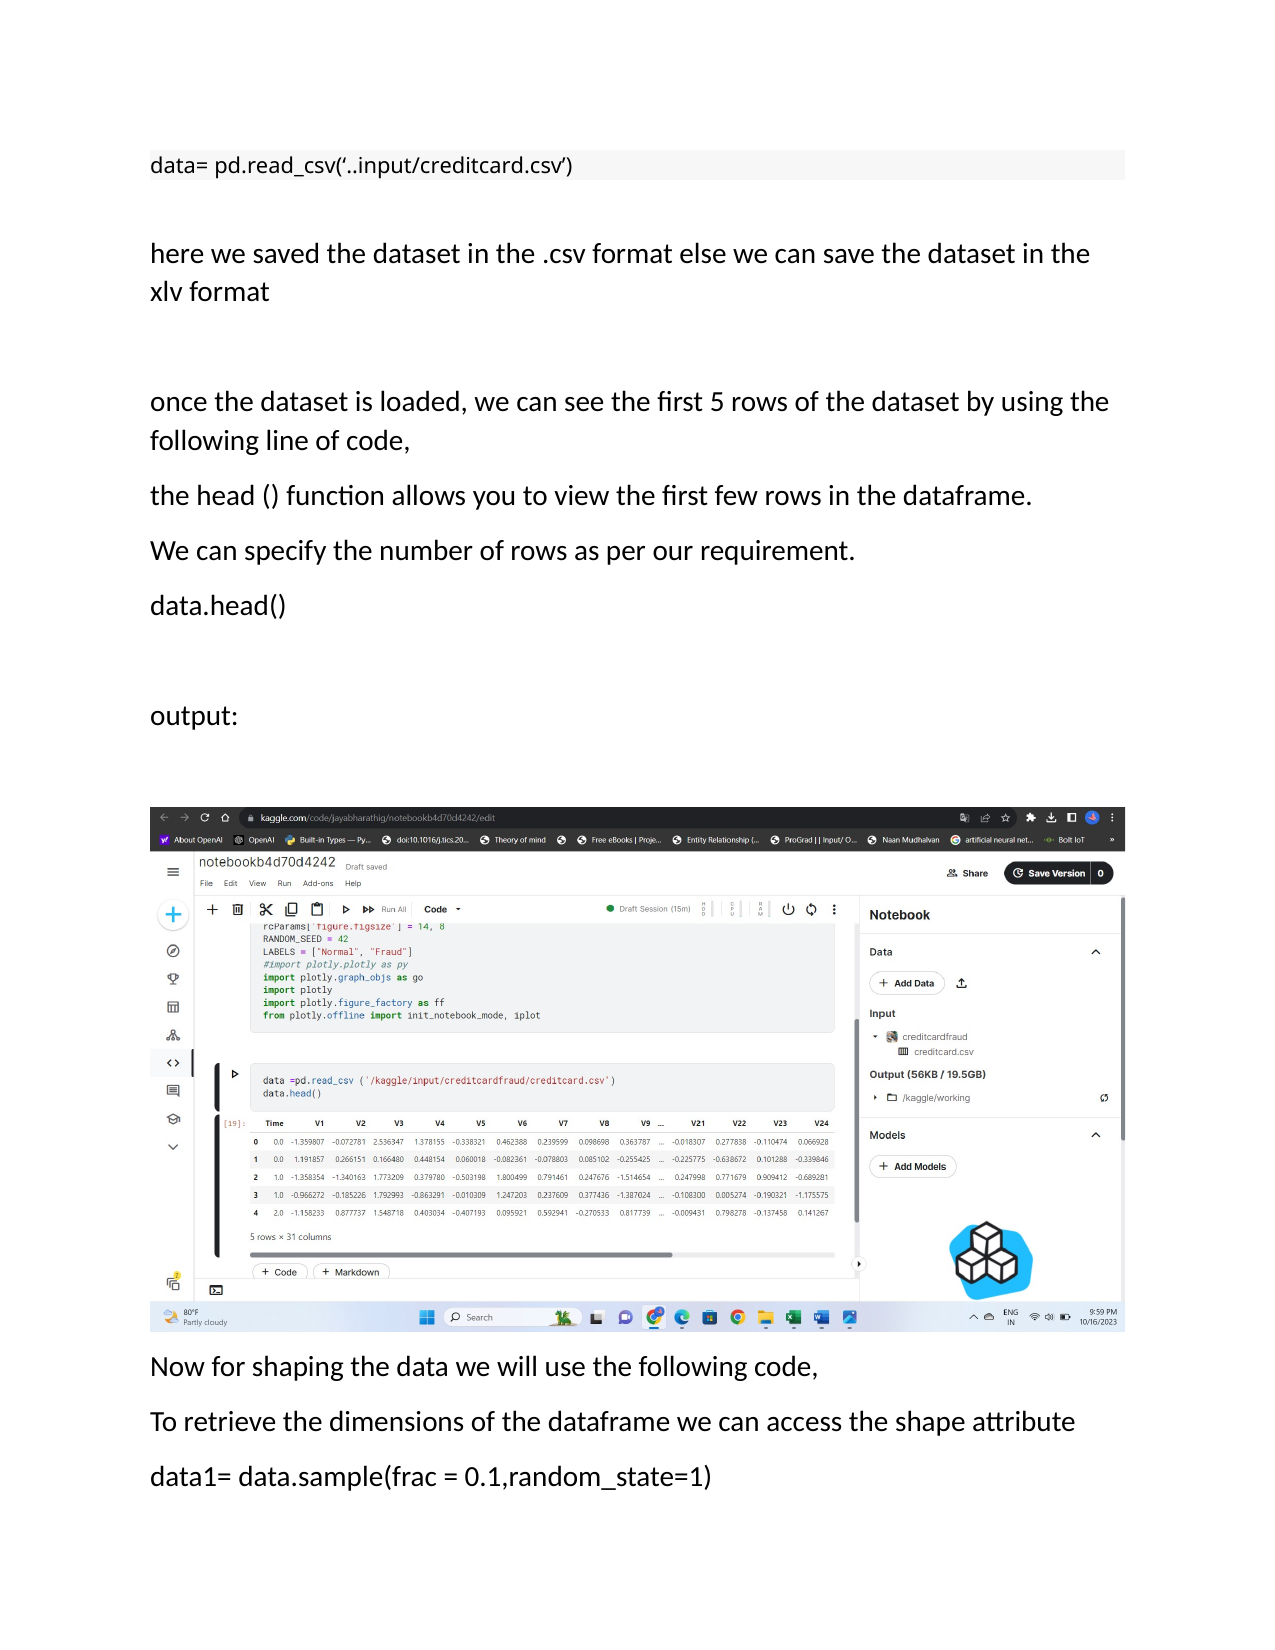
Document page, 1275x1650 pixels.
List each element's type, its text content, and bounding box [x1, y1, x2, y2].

text We can specify the number of rows as per our requirement. [150, 532, 1125, 568]
picture [150, 807, 1125, 1332]
text To retrieve the dimensions of the dataframe we can access the shape attribute [150, 1403, 1125, 1439]
text output: [150, 697, 1125, 733]
text once the dataset is loaded, we can see the first 5 rows of the dataset by using the following line of code, [150, 383, 1125, 458]
text here we saved the dataset in the .csv format else we can save the dataset in the xlv format [150, 235, 1125, 309]
text data= pd.read_csv(‘..input/creditcard.csv’) [150, 150, 1125, 180]
text data.head() [150, 587, 1125, 623]
text data1= data.sample(frac = 0.1,random_state=1) [150, 1458, 1125, 1494]
text the head () function allows you to view the first few rows in the dataframe. [150, 477, 1125, 513]
text Now for shaping the data we will use the following code, [150, 1348, 1125, 1383]
